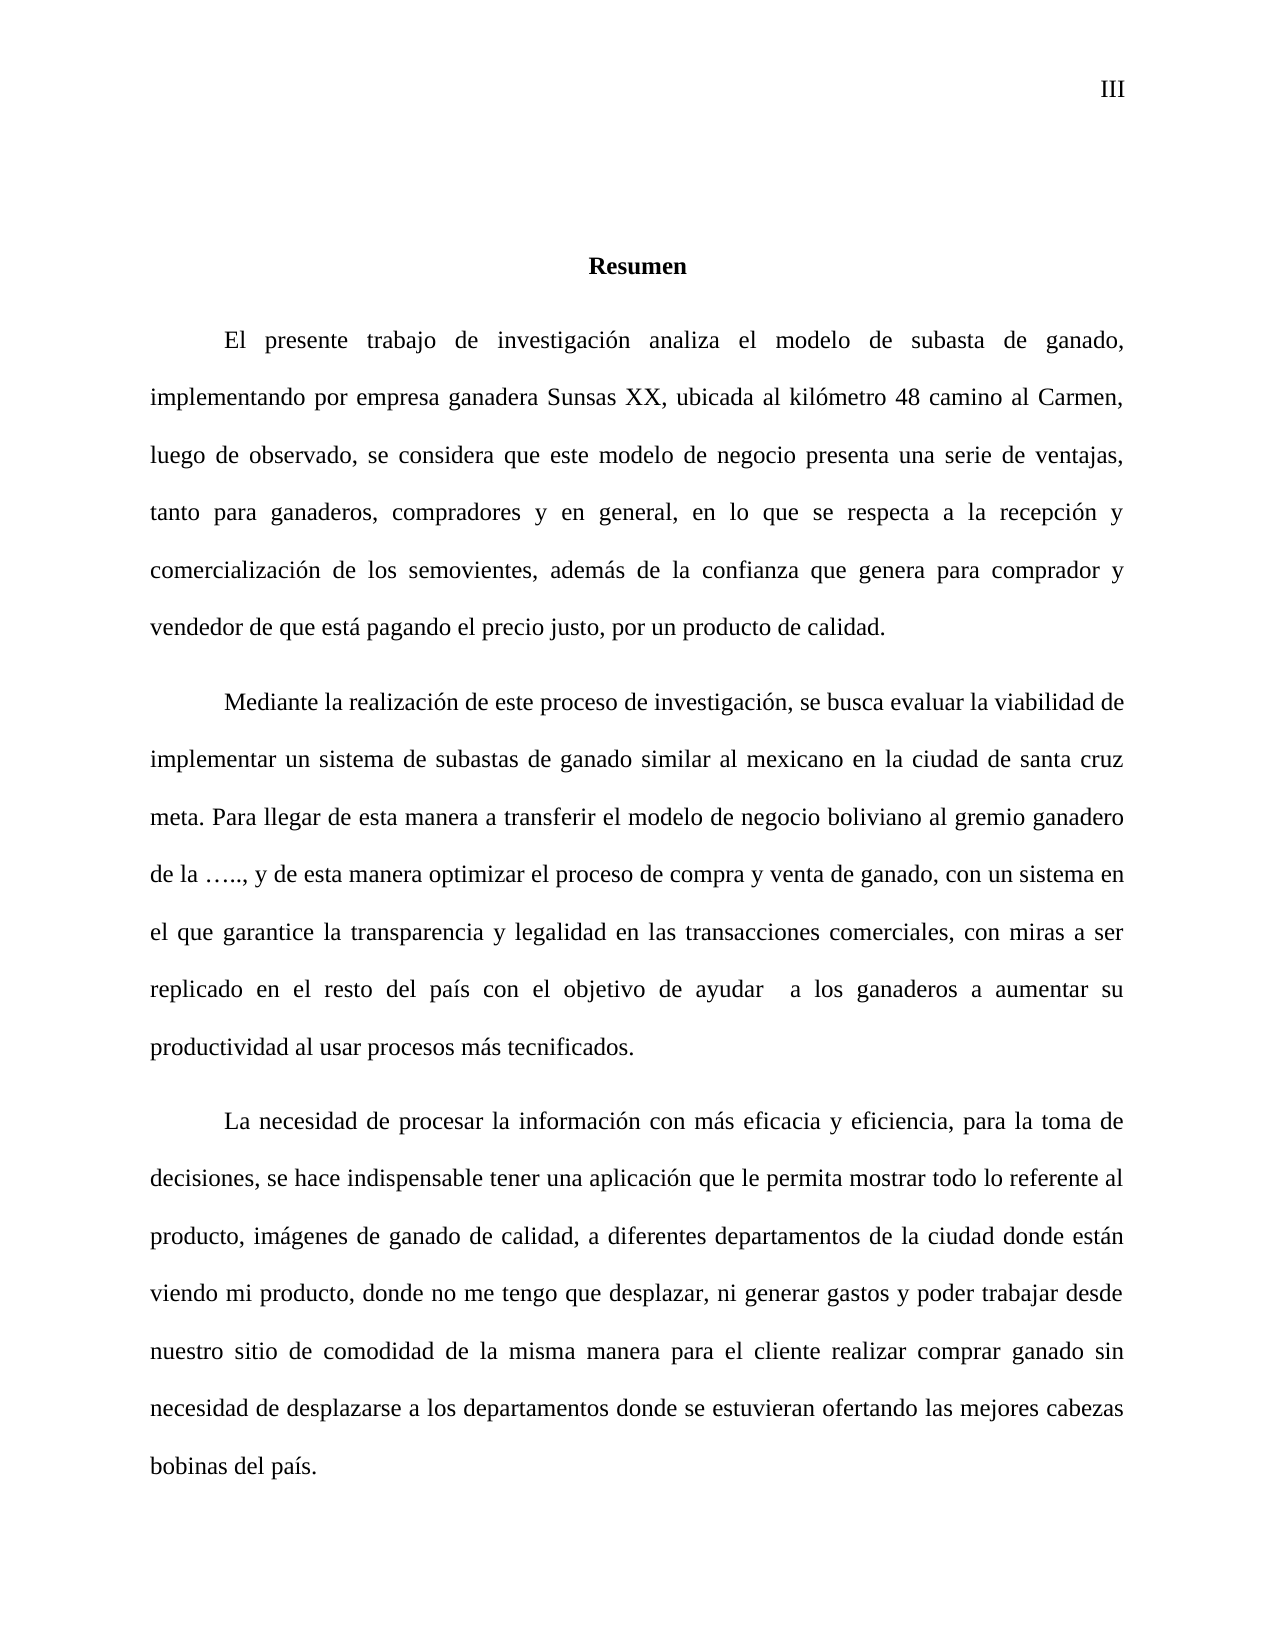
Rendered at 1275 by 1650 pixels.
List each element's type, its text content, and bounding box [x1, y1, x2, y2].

text Mediante la realización de este proceso de investigación, se busca evaluar la viabilidad de implementar un sistema de subastas de ganado similar al mexicano en la ciudad de santa cruz meta. Para llegar de esta manera a transferir el modelo de negocio boliviano al gremio ganadero de la ….., y de esta manera optimizar el proceso de compra y venta de ganado, con un sistema en el que garantice la transparencia y legalidad en las transacciones comerciales, con miras a ser replicado en el resto del país con el objetivo de ayudar a los ganaderos a aumentar su productividad al usar procesos más tecnificados. [150, 687, 1125, 1060]
text La necesidad de procesar la información con más eficacia y eficiencia, para la toma de decisiones, se hace indispensable tener una aplicación que le permita mostrar todo lo referente al producto, imágenes de ganado de calidad, a diferentes departamentos de la ciudad donde están viendo mi producto, donde no me tengo que desplazar, ni generar gastos y poder trabajar desde nuestro sitio de comodidad de la misma manera para el cliente realizar comprar ganado sin necesidad de desplazarse a los departamentos donde se estuvieran ofertando las mejores cabezas bobinas del país. [150, 1106, 1125, 1479]
text Resumen [150, 251, 1125, 279]
text El presente trabajo de investigación analiza el modelo de subasta de ganado, implementando por empresa ganadera Sunsas XX, ubicada al kilómetro 48 camino al Carmen, luego de observado, se considera que este modelo de negocio presenta una serie de ventajas, tanto para ganaderos, compradores y en general, en lo que se respecta a la recepción y comercialización de los semovientes, además de la confianza que genera para comprador y vendedor de que está pagando el precio justo, por un producto de calidad. [150, 325, 1125, 641]
